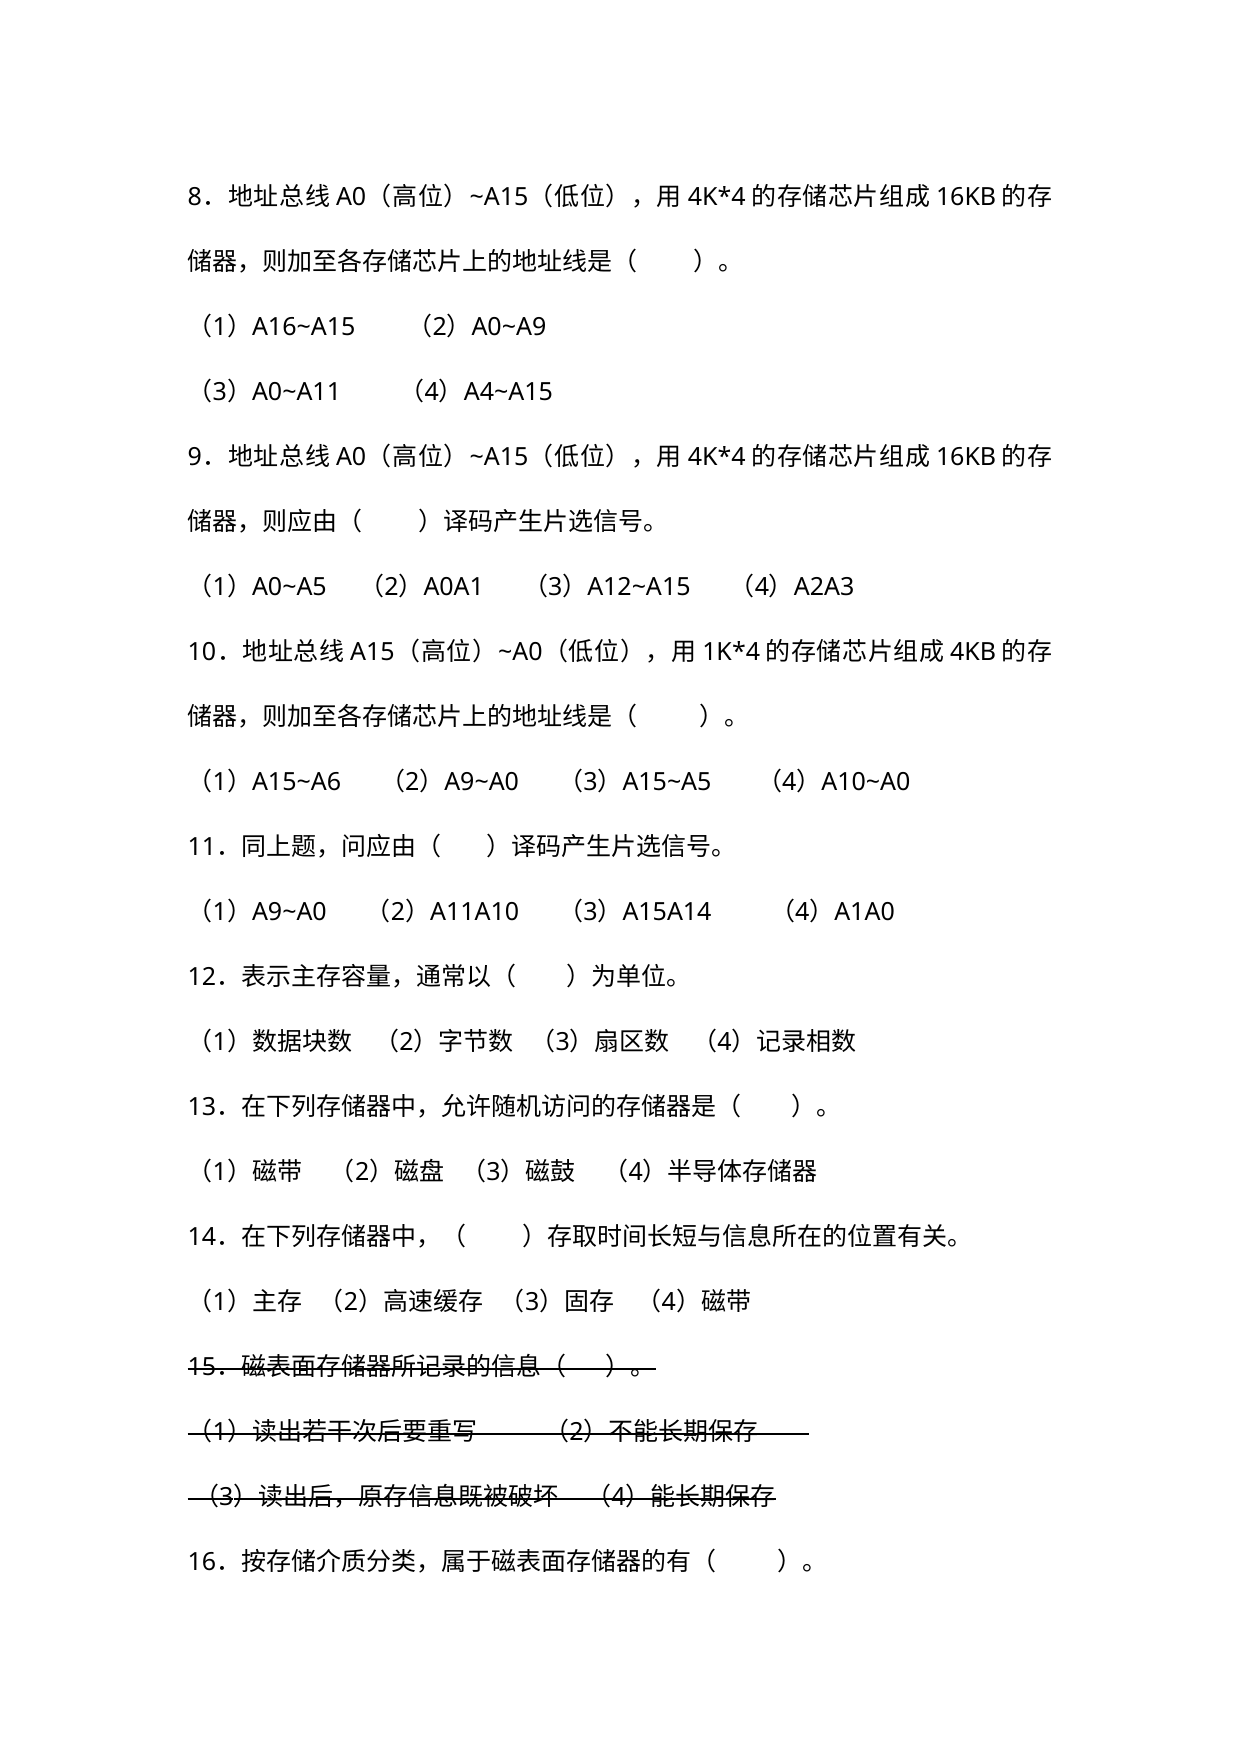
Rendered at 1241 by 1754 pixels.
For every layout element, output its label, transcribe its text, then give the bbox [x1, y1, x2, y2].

text 8．地址总线A0（高位）~A15（低位），用4K*4的存储芯片组成16KB的存储器，则加至各存储芯片上的地址线是（ ）。 [187, 162, 1053, 292]
text （1）A0~A5 （2）A1 （3）A12~A15 （4）A3 [187, 552, 1053, 617]
text 15．磁表面存储器所记录的信息（ ）。 [187, 1332, 1053, 1397]
text 10．地址总线A15（高位）~A0（低位），用1K*4的存储芯片组成4KB的存储器，则加至各存储芯片上的地址线是（ ）。 [187, 617, 1053, 747]
text （1）读出若干次后要重写 （2）不能长期保存 [187, 1397, 1053, 1462]
text （3）读出后，原存信息既被破坏 （4）能长期保存 [187, 1462, 1053, 1527]
text （1）A15~A6 （2）A9~A0 （3）A15~A5 （4）A10~A0 [187, 747, 1053, 812]
text （1）主存 （2）高速缓存 （3）固存 （4）磁带 [187, 1267, 1053, 1332]
text 14．在下列存储器中，（ ）存取时间长短与信息所在的位置有关。 [187, 1202, 1053, 1267]
text （1）A16~A15 （2）A0~A9 [187, 292, 1053, 357]
text 13．在下列存储器中，允许随机访问的存储器是（ ）。 [187, 1072, 1053, 1137]
text 12．表示主存容量，通常以（ ）为单位。 [187, 942, 1053, 1007]
text （1）数据块数 （2）字节数 （3）扇区数 （4）记录相数 [187, 1007, 1053, 1072]
text 9．地址总线A0（高位）~A15（低位），用4K*4的存储芯片组成16KB的存储器，则应由（ ）译码产生片选信号。 [187, 422, 1053, 552]
text （1）A9~A0 （2）A10 （3）A14 （4）A0 [187, 877, 1053, 942]
text （3）A0~A11 （4）A4~A15 [187, 357, 1053, 422]
text （1）磁带 （2）磁盘 （3）磁鼓 （4）半导体存储器 [187, 1137, 1053, 1202]
text 16．按存储介质分类，属于磁表面存储器的有（ ）。 [187, 1527, 1053, 1592]
text 11．同上题，问应由（ ）译码产生片选信号。 [187, 812, 1053, 877]
